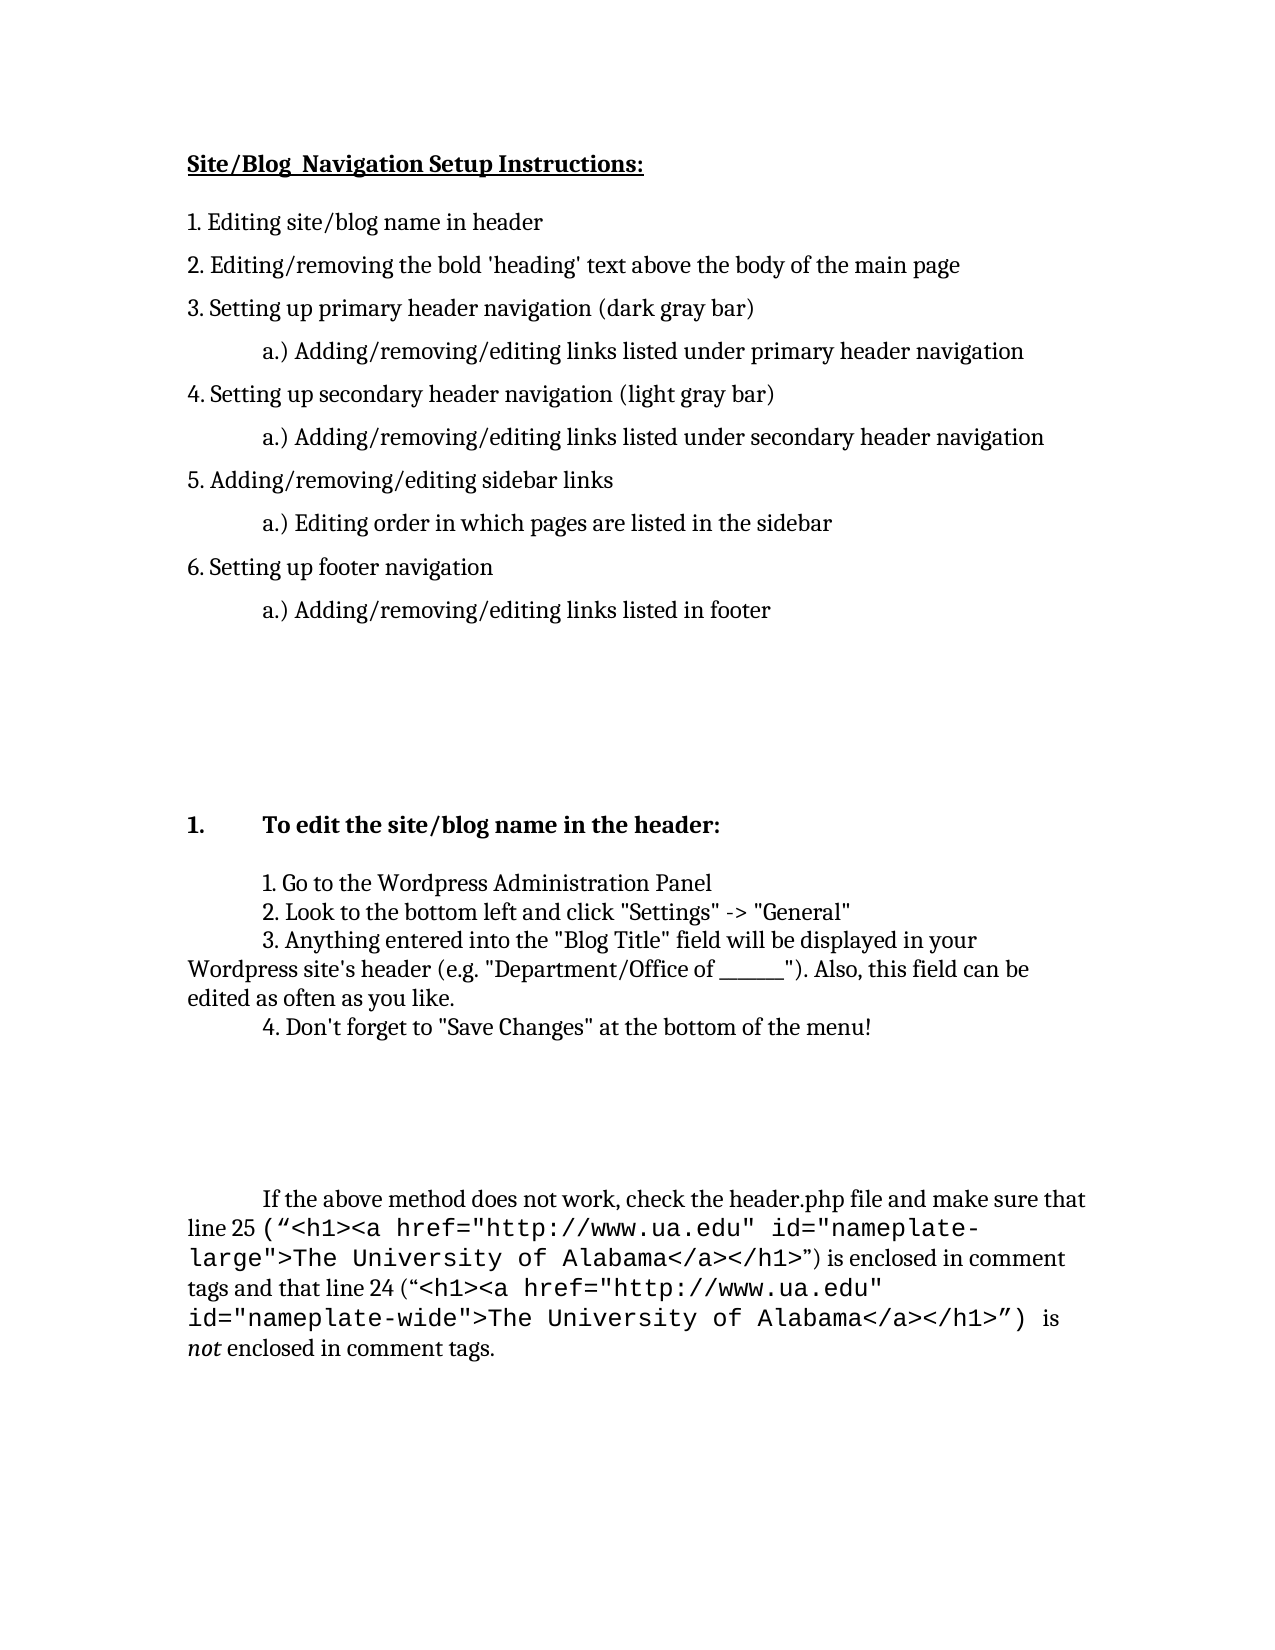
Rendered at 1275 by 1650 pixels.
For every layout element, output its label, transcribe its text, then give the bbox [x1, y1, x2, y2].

text 6. Setting up footer navigation [187, 552, 1087, 581]
text 1. To edit the site/blog name in the header: [187, 811, 1087, 840]
text 4. Don't forget to "Save Changes" at the bottom of the menu! [187, 1012, 1087, 1041]
text Site/Blog Navigation Setup Instructions: [187, 150, 1087, 179]
text 1. Go to the Wordpress Administration Panel [187, 869, 1087, 897]
text 3. Anything entered into the "Blog Title" field will be displayed in your Wordpress site's header (e.g. "Department/Office of _______"). Also, this field can be edited as often as you like. [187, 926, 1087, 1012]
text If the above method does not work, check the header.php file and make sure that line 25 (“<h1><a href="http://www.ua.edu" id="nameplate-large">The University of Alabama</a></h1>”) is enclosed in comment tags and that line 24 (“<h1><a href="http://www.ua.edu" id="nameplate-wide">The University of Alabama</a></h1>”) is not enclosed in comment tags. [187, 1185, 1087, 1362]
text 2. Look to the bottom left and click "Settings" -> "General" [187, 897, 1087, 926]
text a.) Adding/removing/editing links listed under primary header navigation [187, 337, 1087, 366]
text a.) Editing order in which pages are listed in the sidebar [187, 509, 1087, 538]
text a.) Adding/removing/editing links listed under secondary header navigation [187, 423, 1087, 452]
text a.) Adding/removing/editing links listed in footer [187, 596, 1087, 624]
text 2. Editing/removing the bold 'heading' text above the body of the main page [187, 251, 1087, 279]
text 5. Adding/removing/editing sidebar links [187, 466, 1087, 495]
text 1. Editing site/blog name in header [187, 207, 1087, 236]
text 3. Setting up primary header navigation (dark gray bar) [187, 294, 1087, 322]
text 4. Setting up secondary header navigation (light gray bar) [187, 380, 1087, 409]
